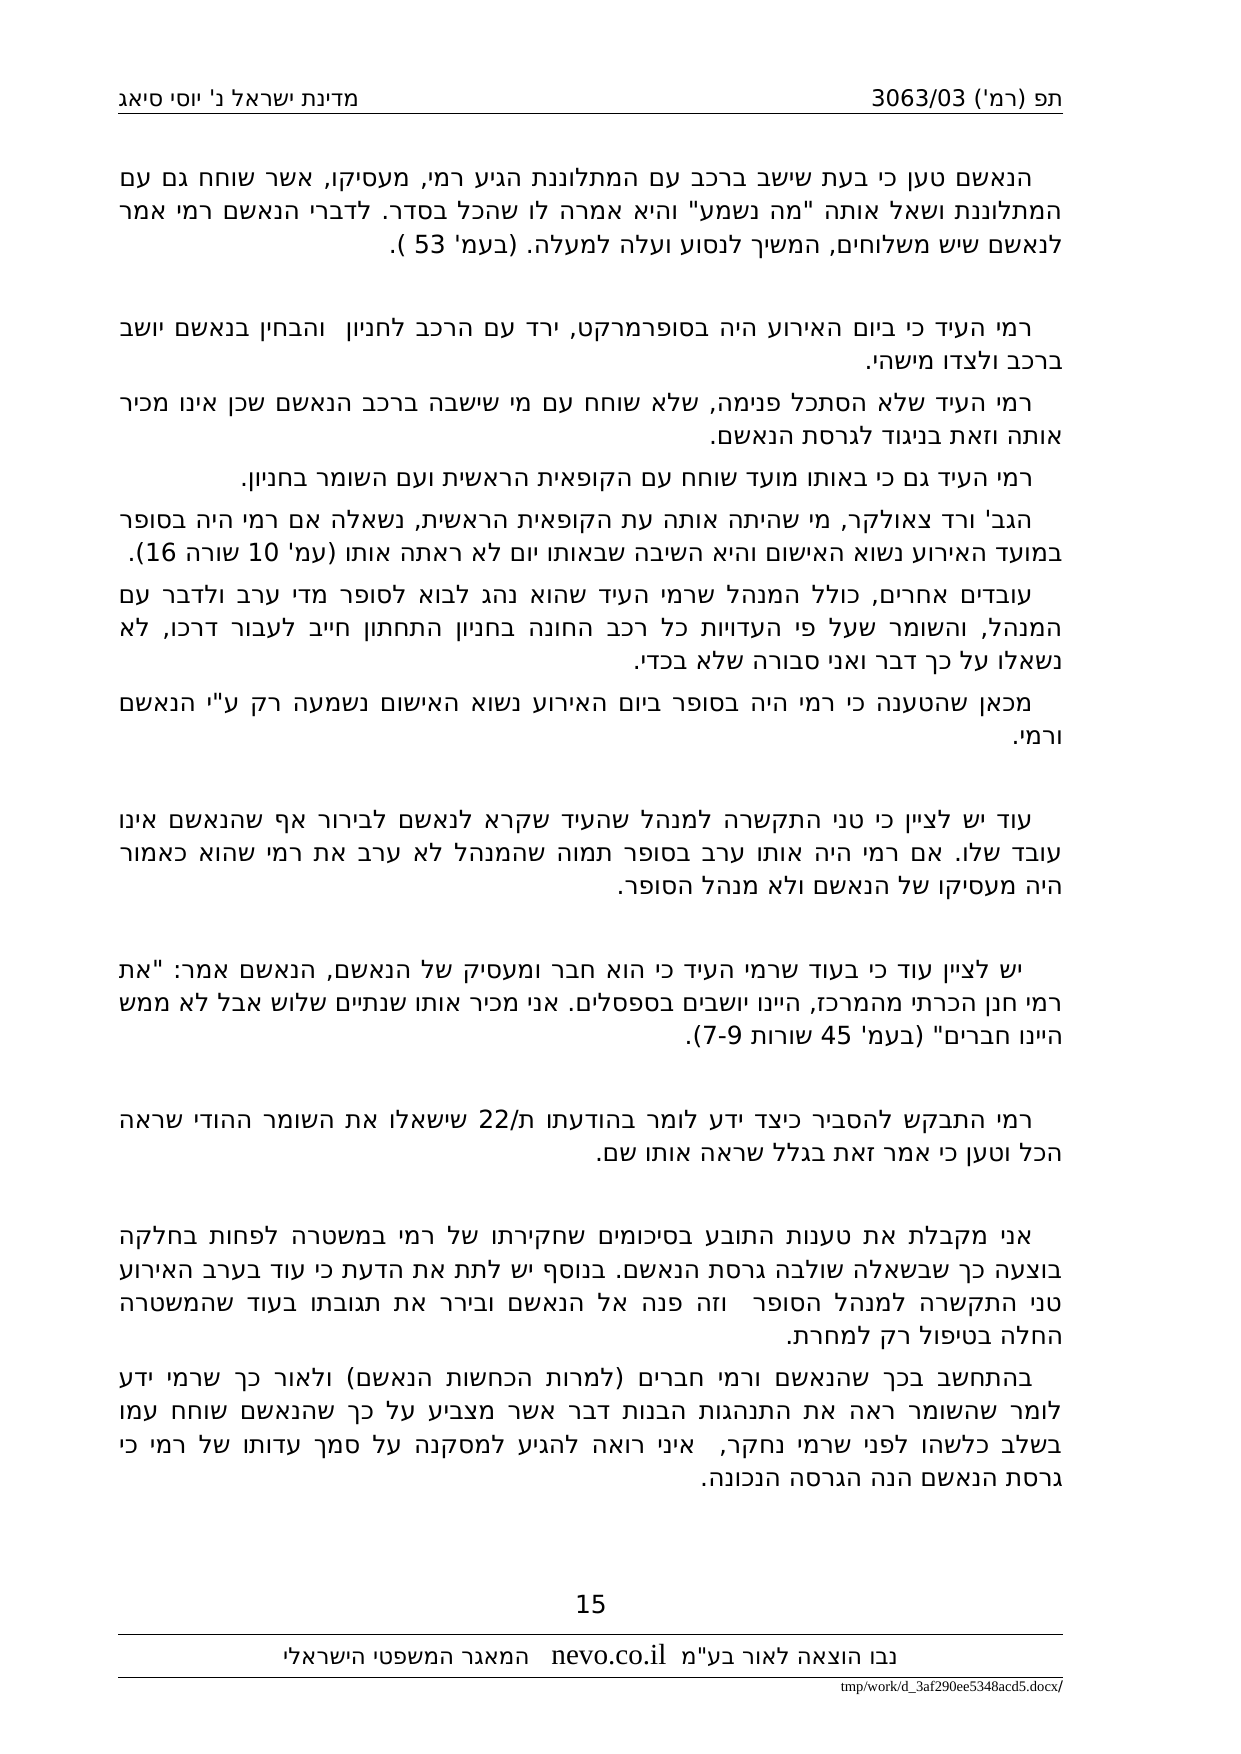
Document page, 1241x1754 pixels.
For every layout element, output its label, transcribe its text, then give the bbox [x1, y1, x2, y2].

text יש לציין עוד כי בעוד שרמי העיד כי הוא חבר ומעסיק של הנאשם, הנאשם אמר: "את רמי חנן הכרתי מהמרכז, היינו יושבים בספסלים. אני מכיר אותו שנתיים שלוש אבל לא ממש היינו חברים" (בעמ' 45 שורות 7-9). [118, 951, 1063, 1051]
text רמי העיד גם כי באותו מועד שוחח עם הקופאית הראשית ועם השומר בחניון. [118, 460, 1063, 493]
text רמי התבקש להסביר כיצד ידע לומר בהודעתו ת/22 שישאלו את השומר ההודי שראה הכל וטען כי אמר זאת בגלל שראה אותו שם. [118, 1101, 1063, 1168]
text הנאשם טען כי בעת שישב ברכב עם המתלוננת הגיע רמי, מעסיקו, אשר שוחח גם עם המתלוננת ושאל אותה "מה נשמע" והיא אמרה לו שהכל בסדר. לדברי הנאשם רמי אמר לנאשם שיש משלוחים, המשיך לנסוע ועלה למעלה. (בעמ' 53 ). [118, 160, 1063, 260]
text הגב' ורד צאולקר, מי שהיתה אותה עת הקופאית הראשית, נשאלה אם רמי היה בסופר במועד האירוע נשוא האישום והיא השיבה שבאותו יום לא ראתה אותו (עמ' 10 שורה 16). [118, 501, 1063, 568]
text עובדים אחרים, כולל המנהל שרמי העיד שהוא נהג לבוא לסופר מדי ערב ולדבר עם המנהל, והשומר שעל פי העדויות כל רכב החונה בחניון התחתון חייב לעבור דרכו, לא נשאלו על כך דבר ואני סבורה שלא בכדי. [118, 576, 1063, 676]
text אני מקבלת את טענות התובע בסיכומים שחקירתו של רמי במשטרה לפחות בחלקה בוצעה כך שבשאלה שולבה גרסת הנאשם. בנוסף יש לתת את הדעת כי עוד בערב האירוע טני התקשרה למנהל הסופר וזה פנה אל הנאשם ובירר את תגובתו בעוד שהמשטרה החלה בטיפול רק למחרת. [118, 1218, 1063, 1351]
text מכאן שהטענה כי רמי היה בסופר ביום האירוע נשוא האישום נשמעה רק ע"י הנאשם ורמי. [118, 685, 1063, 751]
text בהתחשב בכך שהנאשם ורמי חברים (למרות הכחשות הנאשם) ולאור כך שרמי ידע לומר שהשומר ראה את התנהגות הבנות דבר אשר מצביע על כך שהנאשם שוחח עמו בשלב כלשהו לפני שרמי נחקר, איני רואה להגיע למסקנה על סמך עדותו של רמי כי גרסת הנאשם הנה הגרסה הנכונה. [118, 1360, 1063, 1493]
text רמי העיד שלא הסתכל פנימה, שלא שוחח עם מי שישבה ברכב הנאשם שכן אינו מכיר אותה וזאת בניגוד לגרסת הנאשם. [118, 385, 1063, 451]
text עוד יש לציין כי טני התקשרה למנהל שהעיד שקרא לנאשם לבירור אף שהנאשם אינו עובד שלו. אם רמי היה אותו ערב בסופר תמוה שהמנהל לא ערב את רמי שהוא כאמור היה מעסיקו של הנאשם ולא מנהל הסופר. [118, 801, 1063, 901]
text רמי העיד כי ביום האירוע היה בסופרמרקט, ירד עם הרכב לחניון והבחין בנאשם יושב ברכב ולצדו מישהי. [118, 310, 1063, 376]
